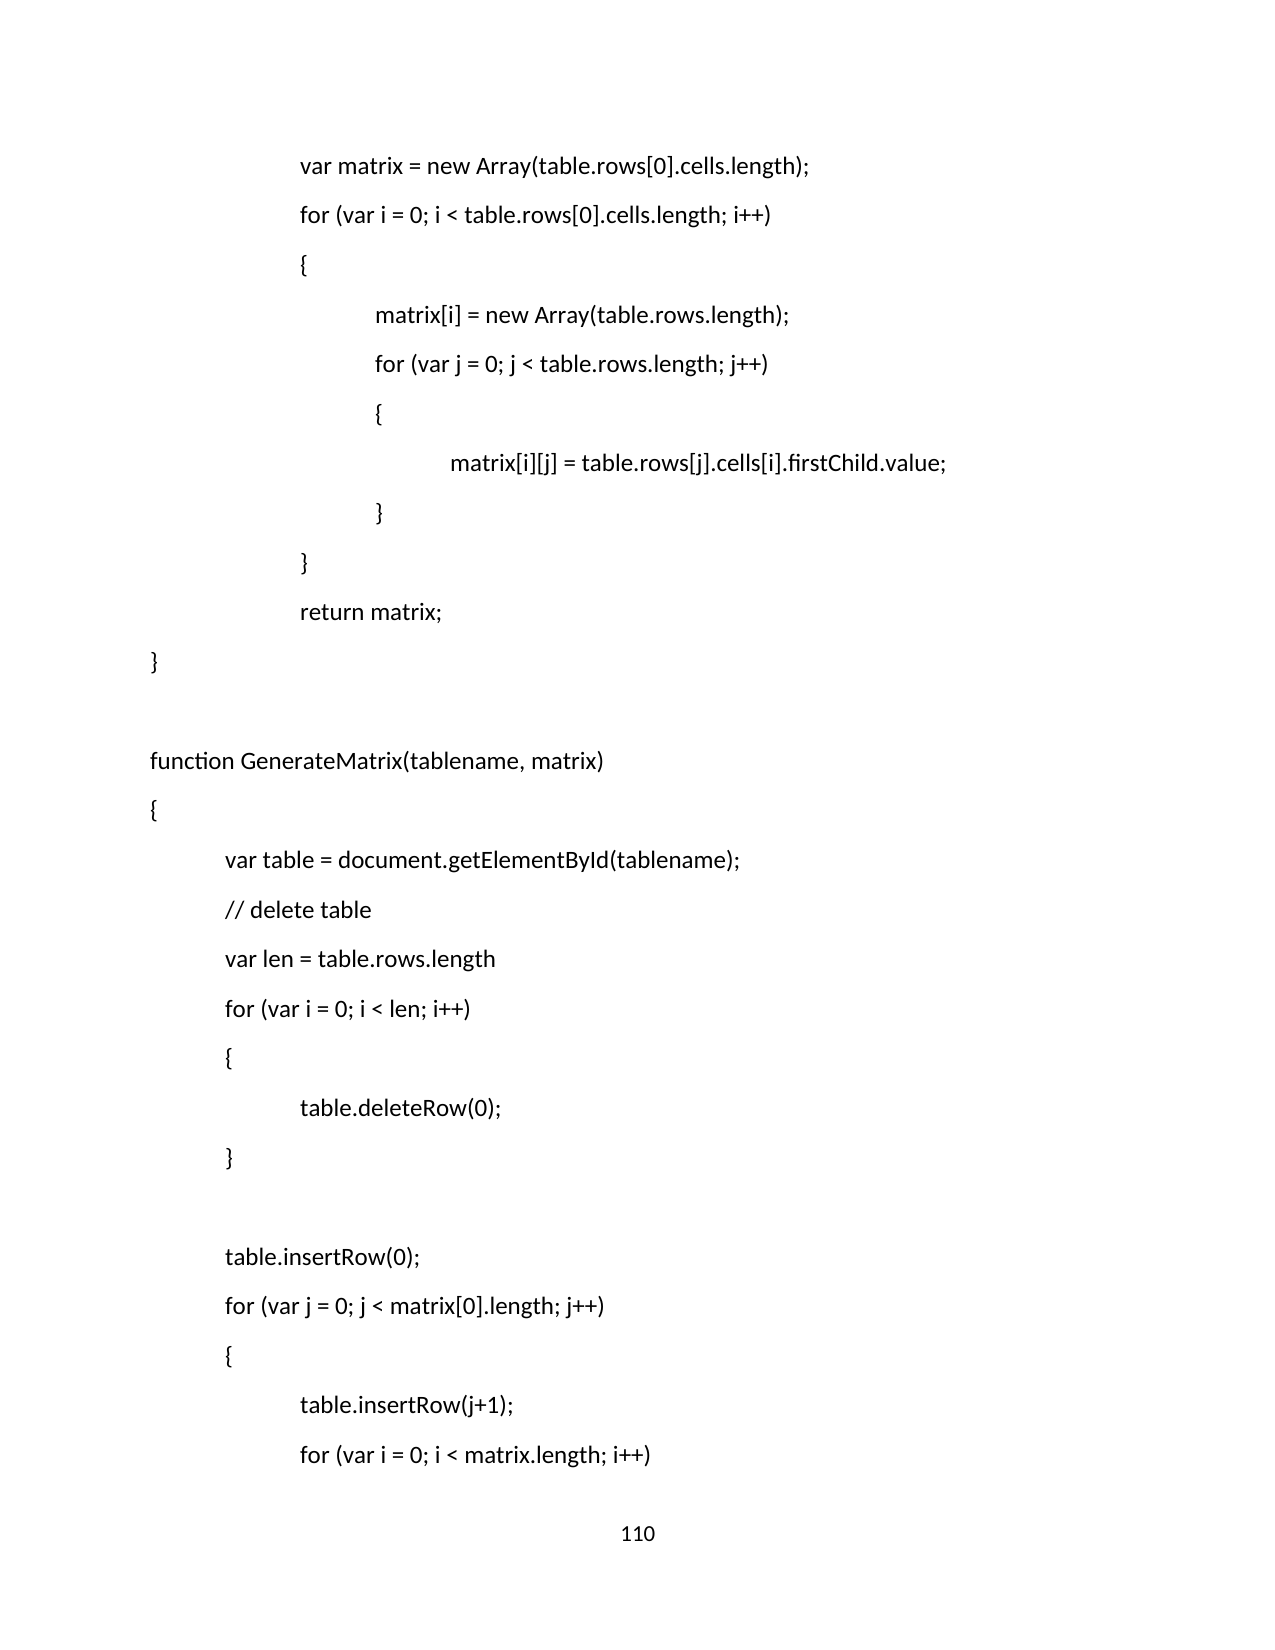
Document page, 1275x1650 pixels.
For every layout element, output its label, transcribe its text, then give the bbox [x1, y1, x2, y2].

text // delete table [150, 894, 1125, 924]
text var len = table.rows.length [150, 943, 1125, 974]
text { [150, 249, 1125, 280]
text var matrix = new Array(table.rows[0].cells.length); [150, 150, 1125, 181]
text var table = document.getElementById(tablename); [150, 844, 1125, 875]
text { [150, 398, 1125, 428]
text matrix[i][j] = table.rows[j].cells[i].firstChild.value; [150, 447, 1125, 478]
text table.insertRow(j+1); [150, 1389, 1125, 1420]
text { [150, 1340, 1125, 1371]
text } [150, 1142, 1125, 1172]
text for (var i = 0; i < len; i++) [150, 993, 1125, 1023]
text for (var i = 0; i < table.rows[0].cells.length; i++) [150, 199, 1125, 230]
text table.insertRow(0); [150, 1241, 1125, 1271]
text for (var i = 0; i < matrix.length; i++) [150, 1439, 1125, 1470]
text } [150, 497, 1125, 528]
text matrix[i] = new Array(table.rows.length); [150, 299, 1125, 329]
text function GenerateMatrix(tablename, matrix) [150, 745, 1125, 776]
text { [150, 794, 1125, 825]
text return matrix; [150, 596, 1125, 627]
text { [150, 1042, 1125, 1073]
text } [150, 547, 1125, 577]
text table.deleteRow(0); [150, 1092, 1125, 1123]
text } [150, 646, 1125, 676]
text for (var j = 0; j < table.rows.length; j++) [150, 348, 1125, 379]
text for (var j = 0; j < matrix[0].length; j++) [150, 1290, 1125, 1321]
